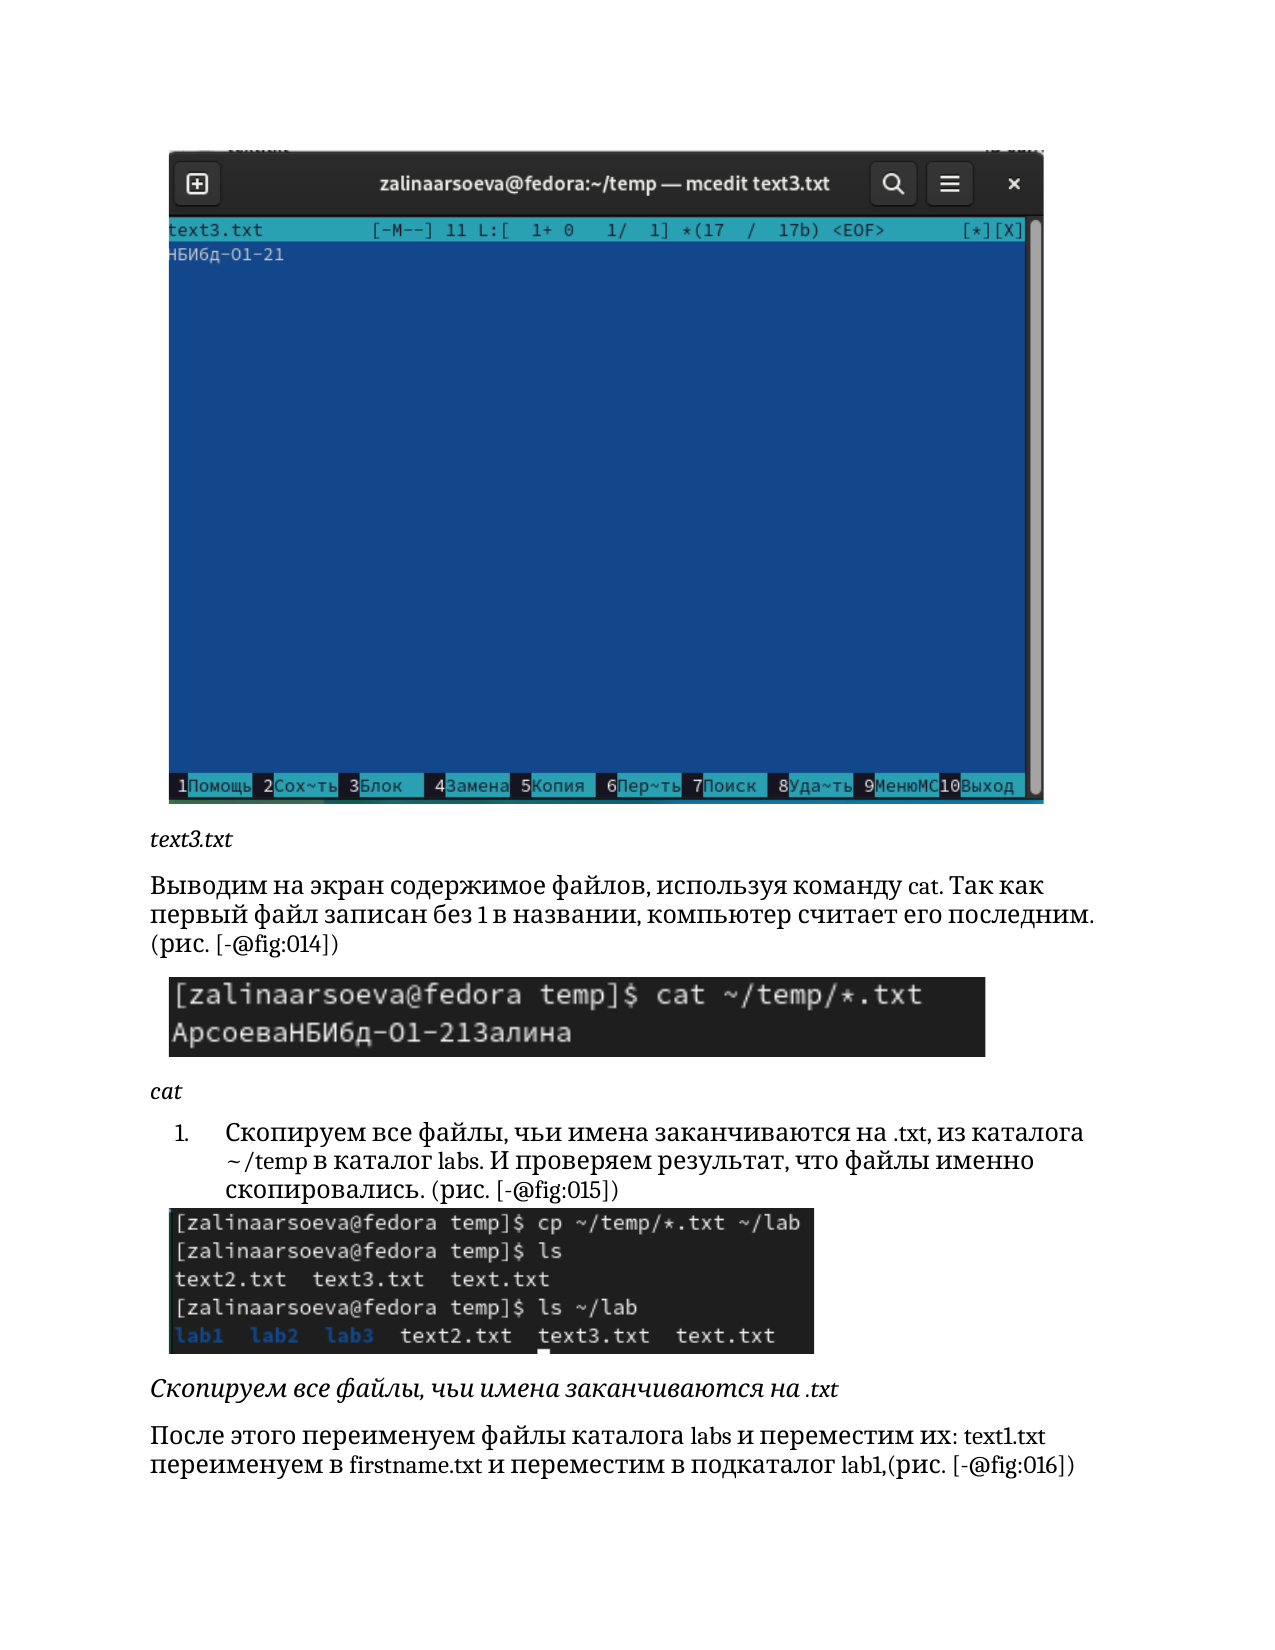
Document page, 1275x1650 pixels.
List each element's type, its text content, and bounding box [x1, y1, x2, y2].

text text3.txt [150, 825, 1125, 853]
text Скопируем все файлы, чьи имена заканчиваются на .txt [150, 1375, 1125, 1403]
picture [168, 1208, 815, 1354]
picture [168, 977, 986, 1057]
picture [168, 150, 1044, 804]
text Выводим на экран содержимое файлов, используя команду cat. Так как первый файл записан без 1 в названии, компьютер считает его последним. (рис. [-@fig:014]) [150, 872, 1125, 958]
list Скопируем все файлы, чьи имена заканчиваются на .txt, из каталога ~/temp в каталог labs. И проверяем результат, что файлы именно скопировались. (рис. [-@fig:015]) [175, 1118, 1125, 1205]
text После этого переименуем файлы каталога labs и переместим их: text1.txt переименуем в firstname.txt и переместим в подкаталог lab1,(рис. [-@fig:016]) [150, 1422, 1125, 1480]
text cat [150, 1077, 1125, 1106]
